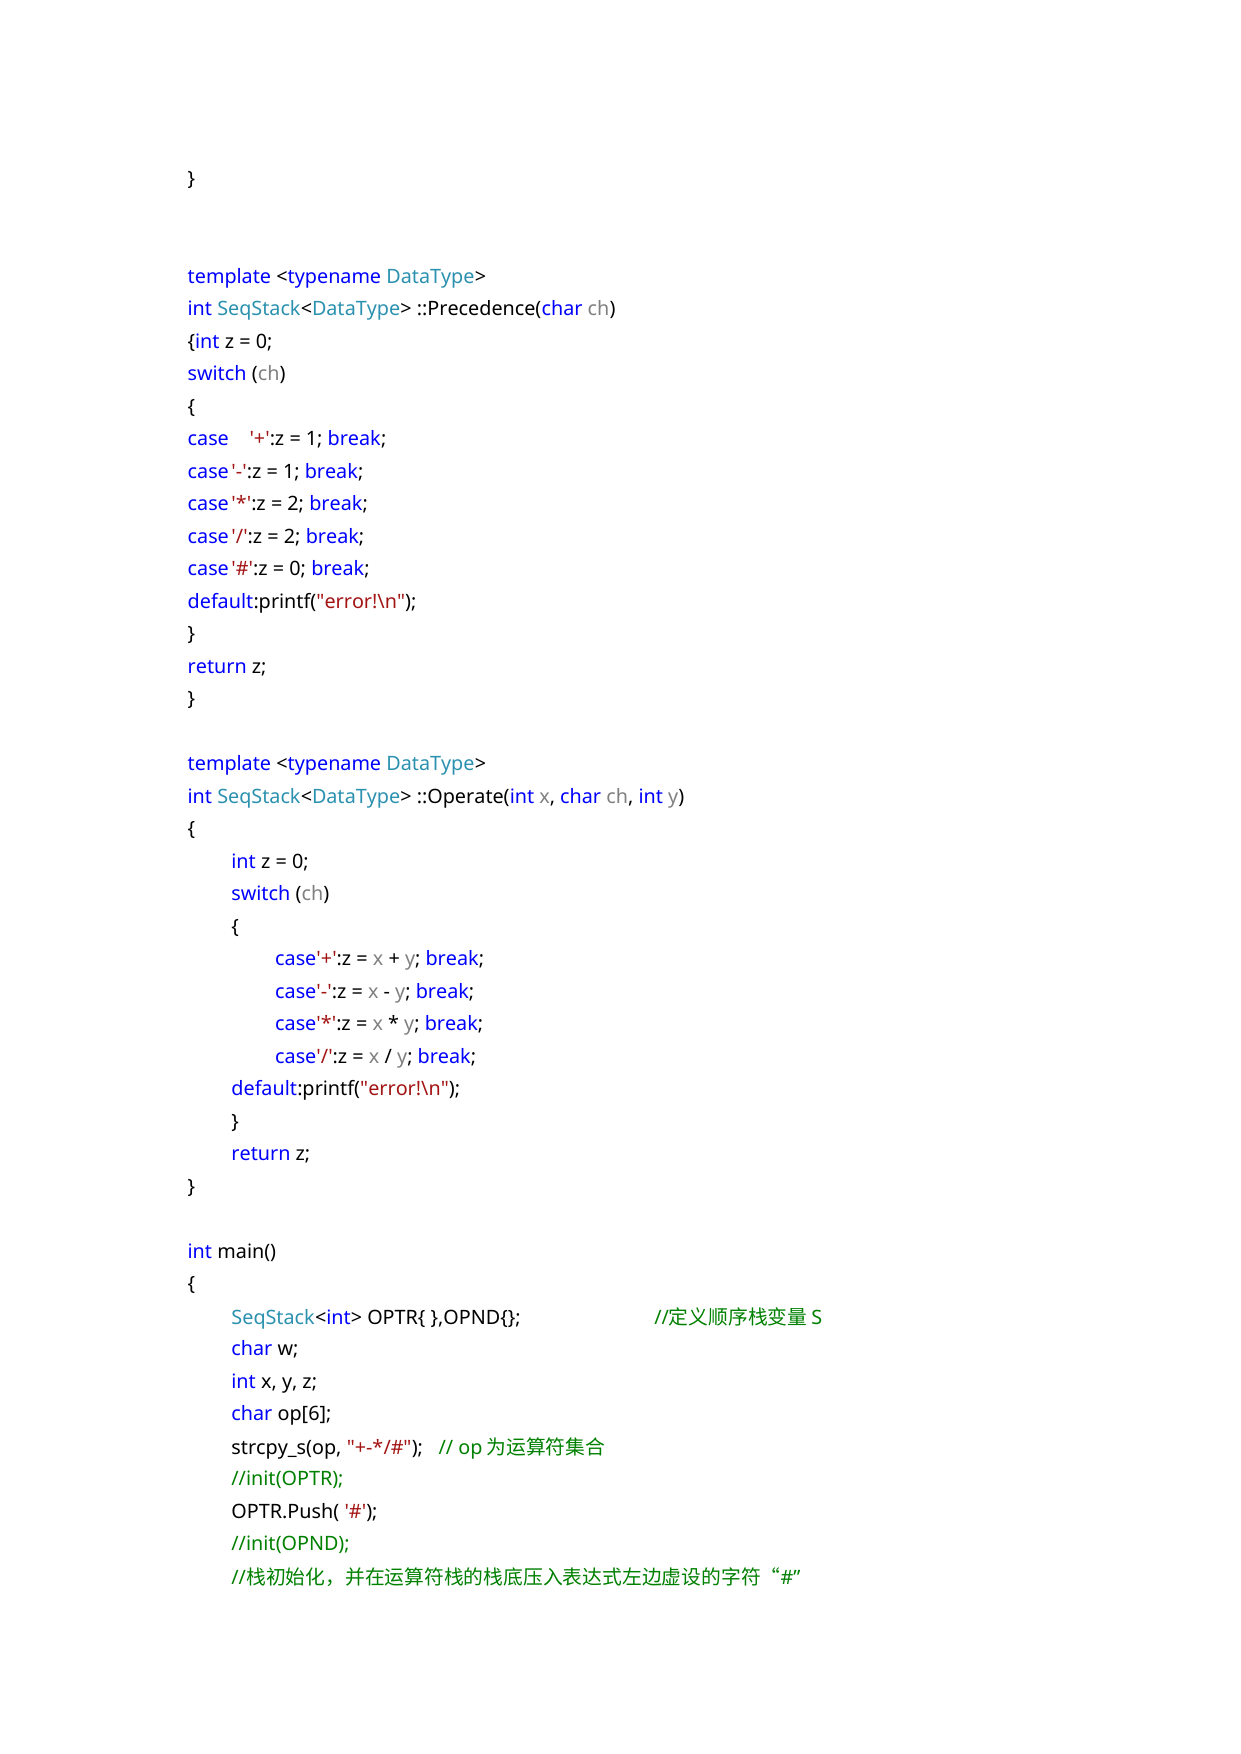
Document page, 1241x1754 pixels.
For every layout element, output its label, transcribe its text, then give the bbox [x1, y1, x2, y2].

text {int z = 0; [187, 324, 1053, 357]
text { [187, 909, 1053, 942]
text template <typename DataType> [187, 259, 1053, 292]
text case '+':z = 1; break; [187, 422, 1053, 454]
text switch (ch) [187, 357, 1053, 389]
text case'+':z = x + y; break; [187, 942, 1053, 974]
text { [187, 1267, 1053, 1299]
text OPTR.Push( '#'); [187, 1494, 1053, 1527]
text SeqStack<int> OPTR{ },OPND{}; //定义顺序栈变量S [187, 1299, 1053, 1332]
text strcpy_s(op, "+-*/#"); // op为运算符集合 [187, 1429, 1053, 1462]
text default:printf("error!\n"); [187, 1072, 1053, 1104]
text template <typename DataType> [187, 747, 1053, 779]
text int x, y, z; [187, 1364, 1053, 1397]
text case '#':z = 0; break; [187, 552, 1053, 584]
text char w; [187, 1332, 1053, 1364]
text return z; [187, 1137, 1053, 1169]
text case'*':z = x * y; break; [187, 1007, 1053, 1039]
text case'-':z = x - y; break; [187, 974, 1053, 1007]
text //init(OPND); [187, 1527, 1053, 1559]
text int z = 0; [187, 844, 1053, 877]
text case '*':z = 2; break; [187, 487, 1053, 519]
text //init(OPTR); [187, 1462, 1053, 1494]
text //栈初始化，并在运算符栈的栈底压入表达式左边虚设的字符“#” [187, 1559, 1053, 1592]
text } [187, 162, 1053, 194]
text char op[6]; [187, 1397, 1053, 1429]
text return z; [187, 649, 1053, 682]
text case '/':z = 2; break; [187, 519, 1053, 552]
text case'/':z = x / y; break; [187, 1039, 1053, 1072]
text int SeqStack<DataType> ::Precedence(char ch) [187, 292, 1053, 324]
text } [187, 617, 1053, 649]
text int SeqStack<DataType> ::Operate(int x, char ch, int y) [187, 779, 1053, 812]
text } [187, 1169, 1053, 1202]
text case '-':z = 1; break; [187, 454, 1053, 487]
text } [187, 682, 1053, 714]
text int main() [187, 1234, 1053, 1267]
text switch (ch) [187, 877, 1053, 909]
text { [187, 812, 1053, 844]
text } [187, 1104, 1053, 1137]
text { [187, 389, 1053, 422]
text default:printf("error!\n"); [187, 584, 1053, 617]
